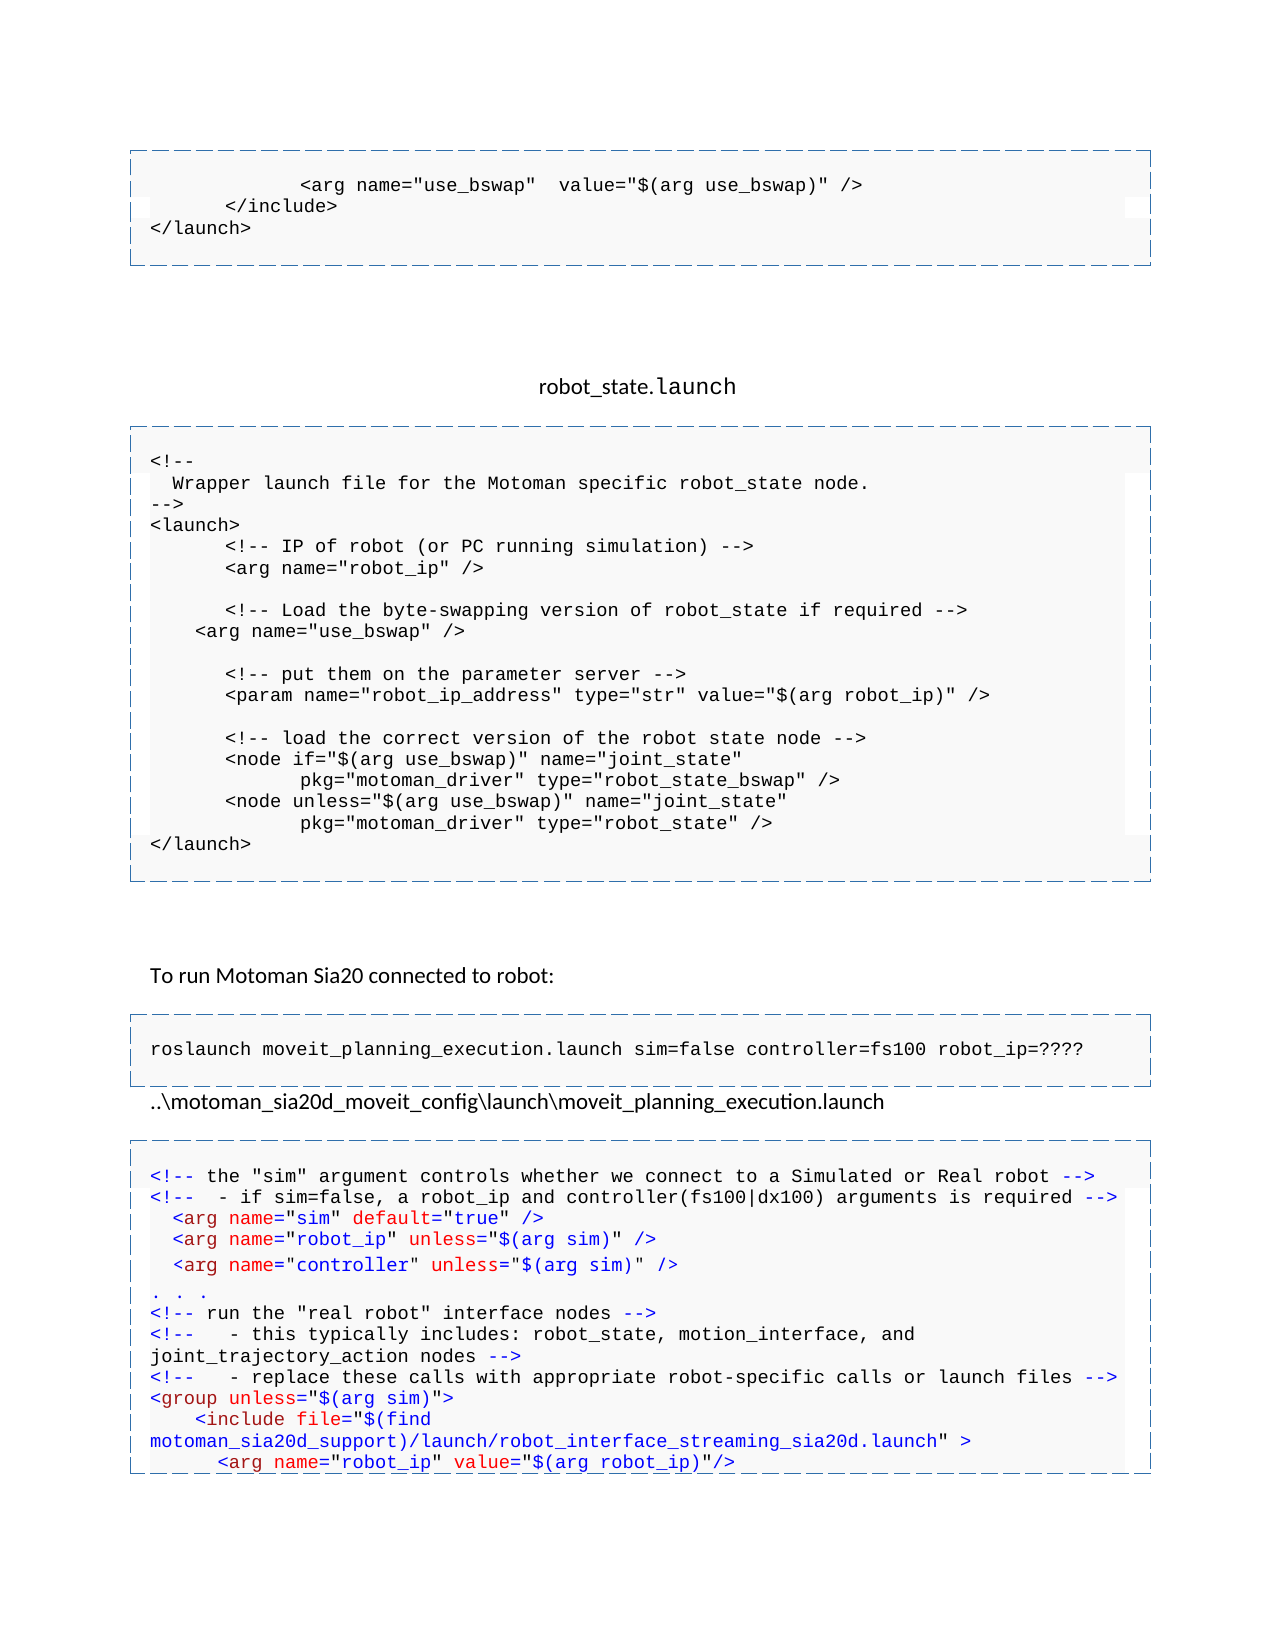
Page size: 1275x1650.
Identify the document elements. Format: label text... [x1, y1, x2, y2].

text <!-- - replace these calls with appropriate robot-specific calls or launch files --> [150, 1368, 1125, 1389]
text <arg name="robot_ip" /> [150, 558, 1125, 580]
text <!-- run the "real robot" interface nodes --> [150, 1304, 1125, 1325]
text <!-- [130, 426, 1151, 473]
text <group unless="$(arg sim)"> [150, 1389, 1125, 1410]
text <!-- IP of robot (or PC running simulation) --> [150, 537, 1125, 558]
text </launch> [130, 192, 1151, 266]
text </launch> [130, 809, 1151, 882]
text Wrapper launch file for the Motoman specific robot_state node. [150, 473, 1125, 495]
text <!-- the "sim" argument controls whether we connect to a Simulated or Real robot --> [130, 1140, 1151, 1188]
text <arg name="robot_ip" unless="$(arg sim)" /> [150, 1230, 1125, 1251]
text <include file="$(find motoman_sia20d_support)/launch/robot_interface_streaming_sia20d.launch" > [150, 1410, 1125, 1453]
text <arg name="robot_ip" value="$(arg robot_ip)"/> [150, 1453, 1125, 1474]
text <!-- - if sim=false, a robot_ip and controller(fs100|dx100) arguments is required --> [150, 1188, 1125, 1209]
text <!-- Load the byte-swapping version of robot_state if required --> [150, 601, 1125, 622]
text <!-- load the correct version of the robot state node --> [150, 728, 1125, 750]
text roslaunch moveit_planning_execution.launch sim=false controller=fs100 robot_ip=???? [130, 1014, 1151, 1087]
text <!-- put them on the parameter server --> [150, 665, 1125, 686]
text . . . [150, 1277, 1125, 1304]
text <arg name="use_bswap" /> [150, 622, 1125, 643]
text <node if="$(arg use_bswap)" name="joint_state" [150, 750, 1125, 771]
text To run Motoman Sia20 connected to robot: [150, 961, 1125, 989]
text <arg name="controller" unless="$(arg sim)" /> [150, 1251, 1125, 1277]
text <arg name="use_bswap" value="$(arg use_bswap)" /> [130, 150, 1151, 192]
text <!-- - this typically includes: robot_state, motion_interface, and joint_trajectory_action nodes --> [150, 1325, 1125, 1368]
text robot_state.launch [150, 372, 1125, 401]
text pkg="motoman_driver" type="robot_state_bswap" /> [150, 771, 1125, 792]
text ..\motoman_sia20d_moveit_config\launch\moveit_planning_execution.launch [150, 1087, 1125, 1115]
text <arg name="sim" default="true" /> [150, 1209, 1125, 1230]
text <node unless="$(arg use_bswap)" name="joint_state" [150, 792, 1125, 809]
text <launch> [150, 516, 1125, 537]
text <param name="robot_ip_address" type="str" value="$(arg robot_ip)" /> [150, 686, 1125, 707]
text --> [150, 495, 1125, 516]
